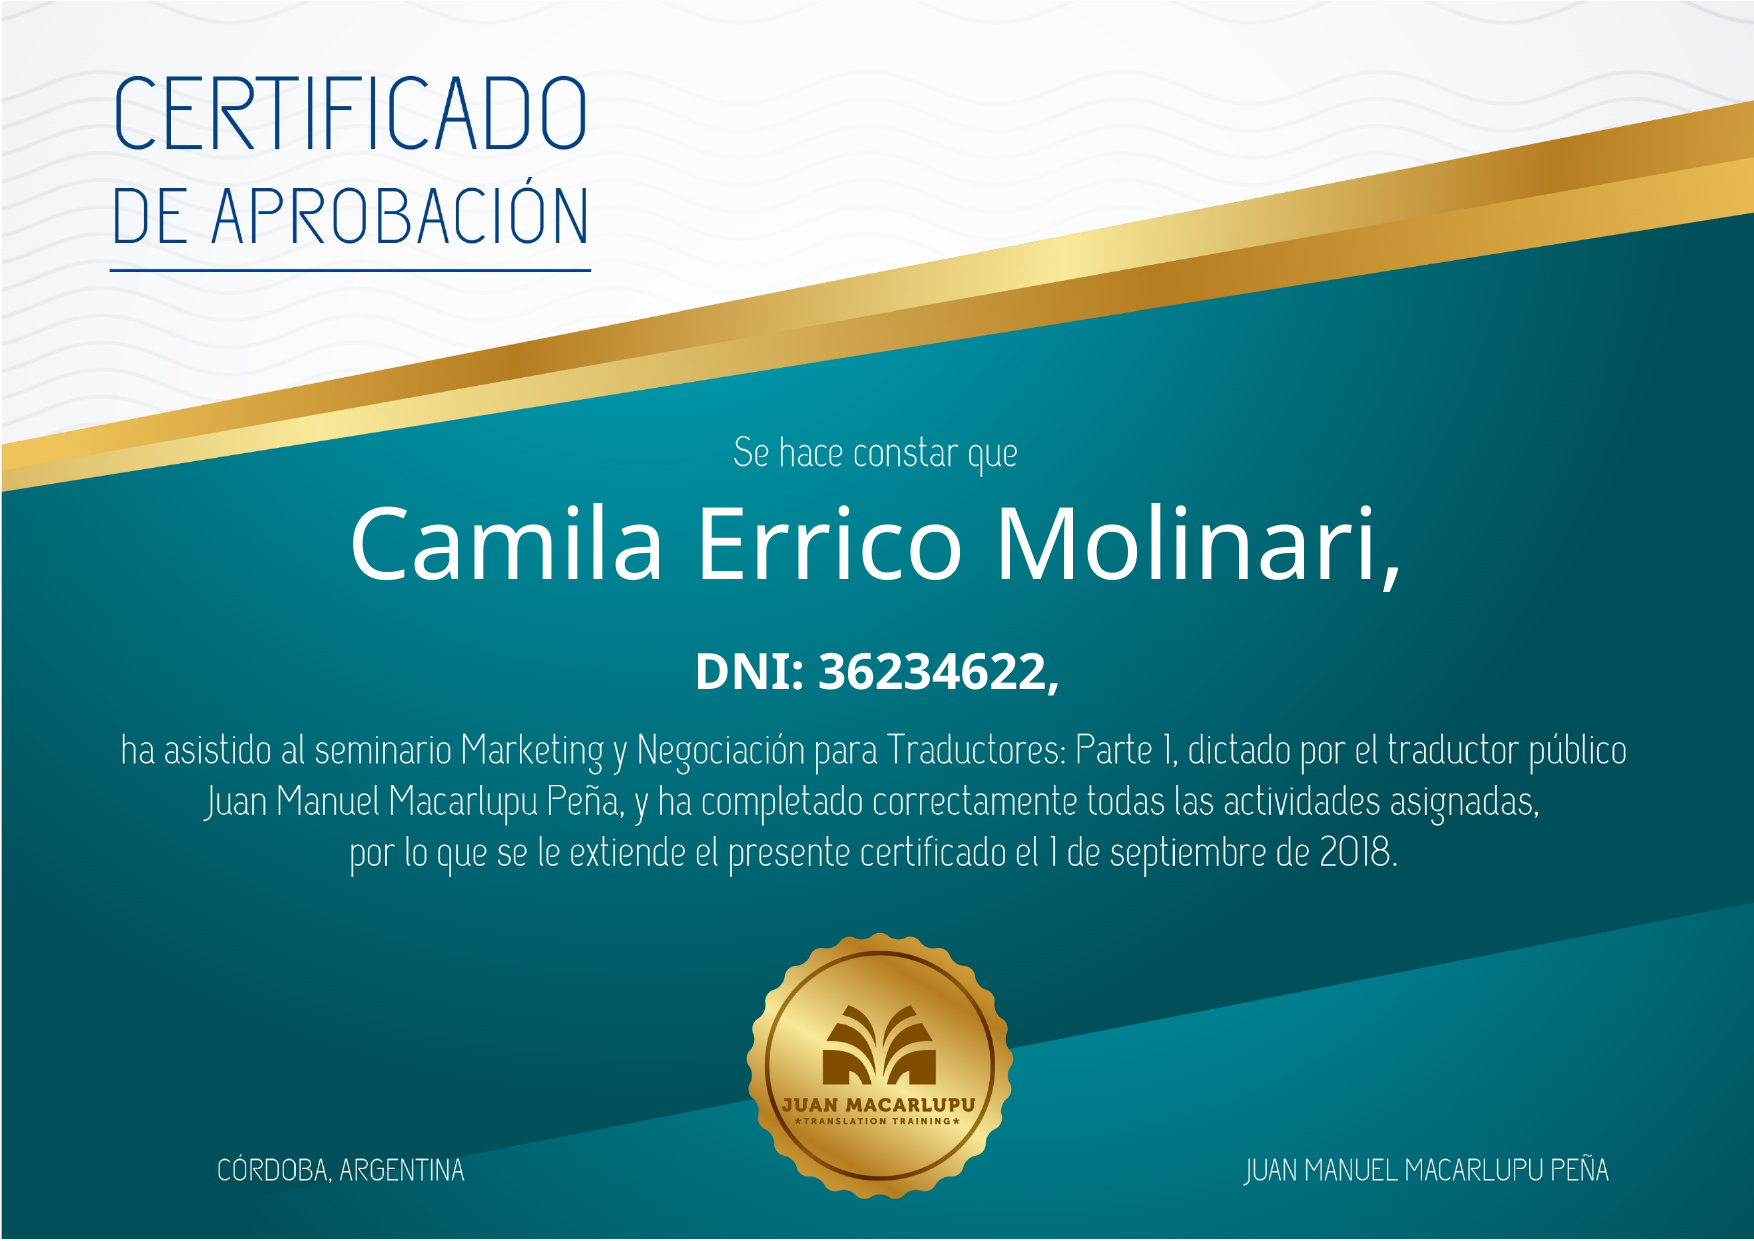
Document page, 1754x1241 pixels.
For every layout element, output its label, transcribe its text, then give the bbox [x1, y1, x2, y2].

picture [1, 1, 1754, 1239]
text DNI: 36234622, [148, 636, 1606, 704]
text Camila Errico Molinari, [148, 473, 1606, 609]
